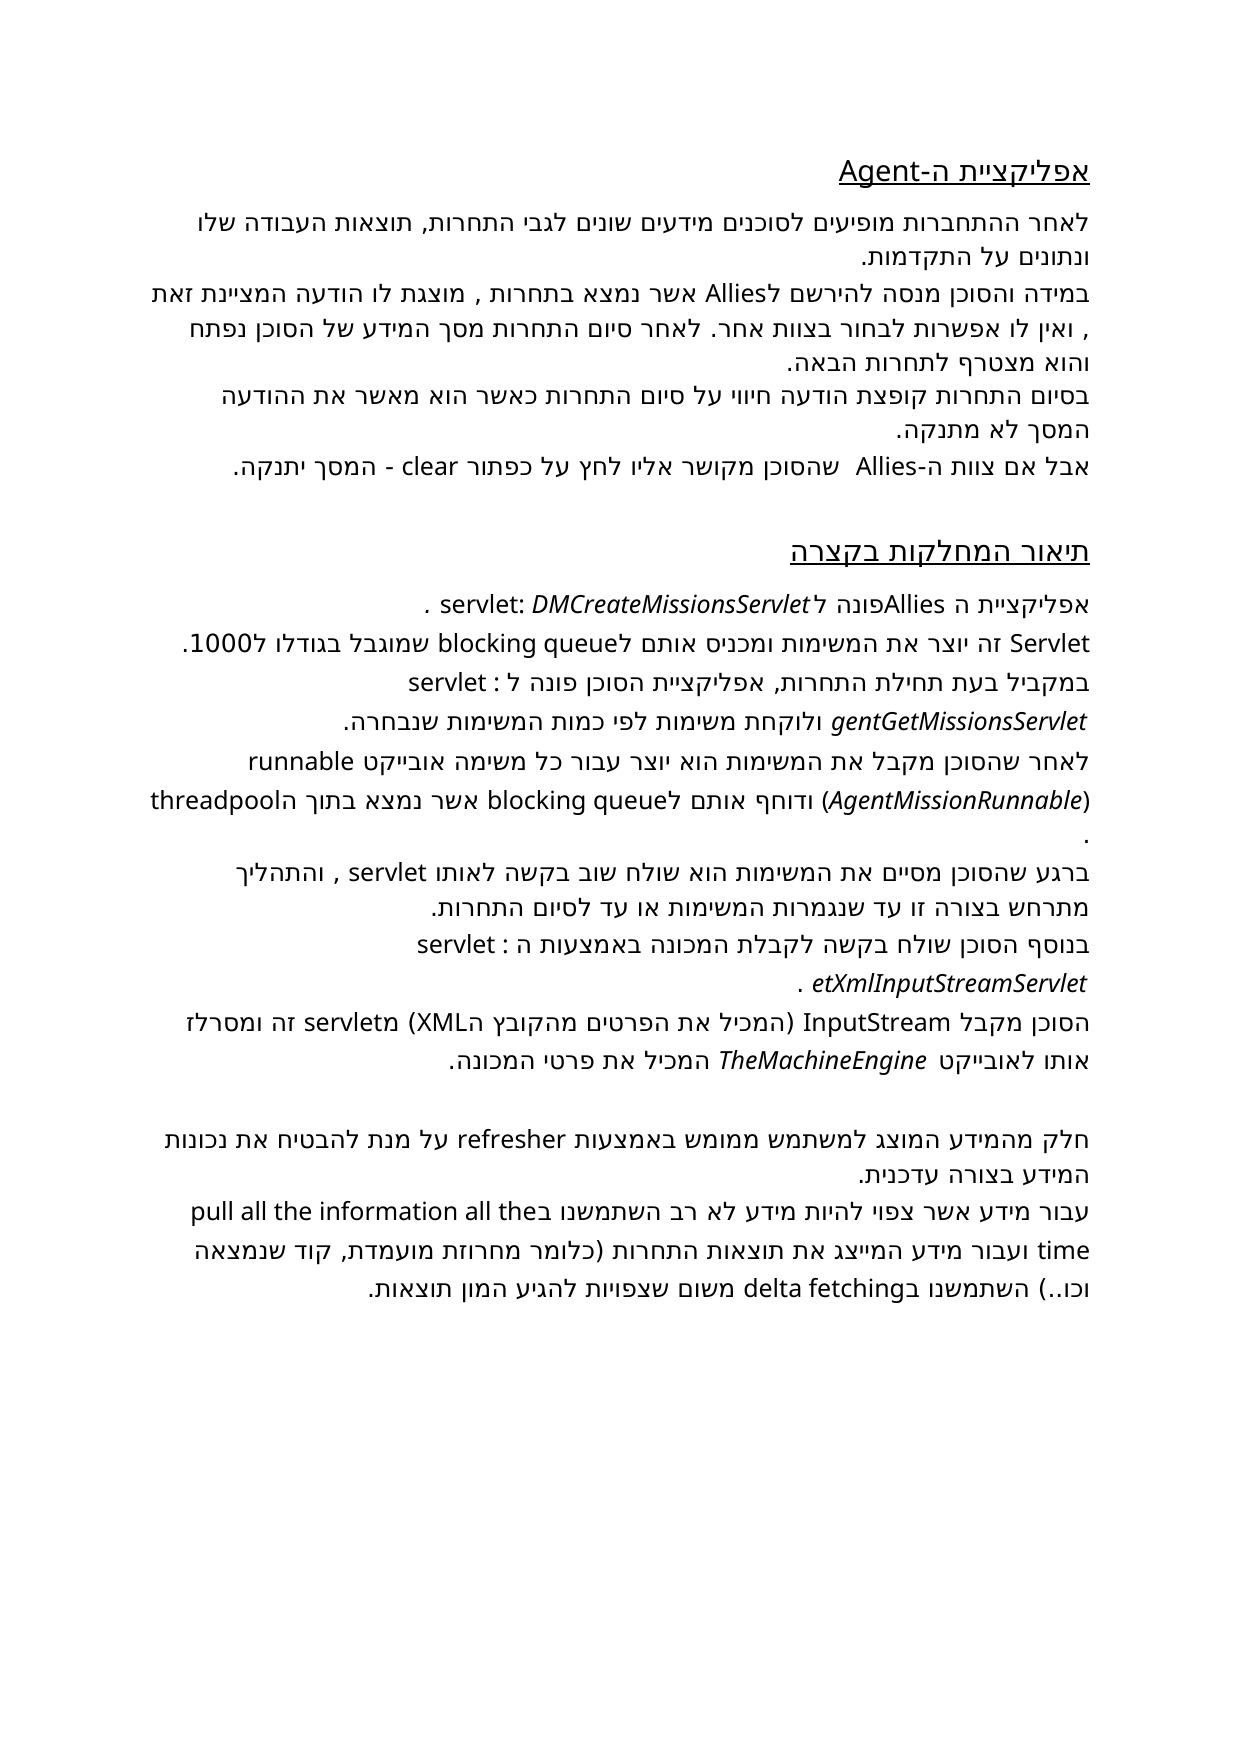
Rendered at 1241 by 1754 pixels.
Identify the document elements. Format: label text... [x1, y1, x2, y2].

text חלק מהמידע המוצג למשתמש ממומש באמצעות refresher על מנת להבטיח את נכונות המידע בצורה עדכנית. [150, 1121, 1090, 1189]
text בנוסף הסוכן שולח בקשה לקבלת המכונה באמצעות הservlet : GetXmlInputStreamServlet . [150, 926, 1090, 999]
text Servlet זה יוצר את המשימות ומכניס אותם לblocking queue שמוגבל בגודלו ל1000. [150, 626, 1090, 660]
text במקביל בעת תחילת התחרות, אפליקציית הסוכן פונה לservlet : AgentGetMissionsServlet ולוקחת משימות לפי כמות המשימות שנבחרה. [150, 665, 1090, 738]
text אפליקציית ה-Agent [150, 150, 1090, 190]
text במידה והסוכן מנסה להירשם לAllies אשר נמצא בתחרות , מוצגת לו הודעה המציינת זאת , ואין לו אפשרות לבחור בצוות אחר. לאחר סיום התחרות מסך המידע של הסוכן נפתח והוא מצטרף לתחרות הבאה. [150, 276, 1090, 377]
text ברגע שהסוכן מסיים את המשימות הוא שולח שוב בקשה לאותו servlet , והתהליך מתרחש בצורה זו עד שנגמרות המשימות או עד לסיום התחרות. [150, 854, 1090, 922]
text אפליקציית ה Alliesפונה לservlet: DMCreateMissionsServlet . [150, 586, 1090, 621]
text בסיום התחרות קופצת הודעה חיווי על סיום התחרות כאשר הוא מאשר את ההודעה המסך לא מתנקה. [150, 381, 1090, 444]
text תיאור המחלקות בקצרה [150, 534, 1090, 568]
text לאחר ההתחברות מופיעים לסוכנים מידעים שונים לגבי התחרות, תוצאות העבודה שלו ונתונים על התקדמות. [150, 209, 1090, 271]
text הסוכן מקבל InputStream (המכיל את הפרטים מהקובץ הXML) מservlet זה ומסרלז אותו לאובייקט TheMachineEngine המכיל את פרטי המכונה. [150, 1004, 1090, 1077]
text עבור מידע אשר צפוי להיות מידע לא רב השתמשנו בpull all the information all the time ועבור מידע המייצג את תוצאות התחרות (כלומר מחרוזת מועמדת, קוד שנמצאה וכו..) השתמשנו בdelta fetching משום שצפויות להגיע המון תוצאות. [150, 1193, 1090, 1305]
text לאחר שהסוכן מקבל את המשימות הוא יוצר עבור כל משימה אובייקט runnable (AgentMissionRunnable) ודוחף אותם לblocking queue אשר נמצא בתוך הthreadpool . [150, 743, 1090, 850]
text אבל אם צוות ה-Allies שהסוכן מקושר אליו לחץ על כפתור clear - המסך יתנקה. [150, 448, 1090, 482]
